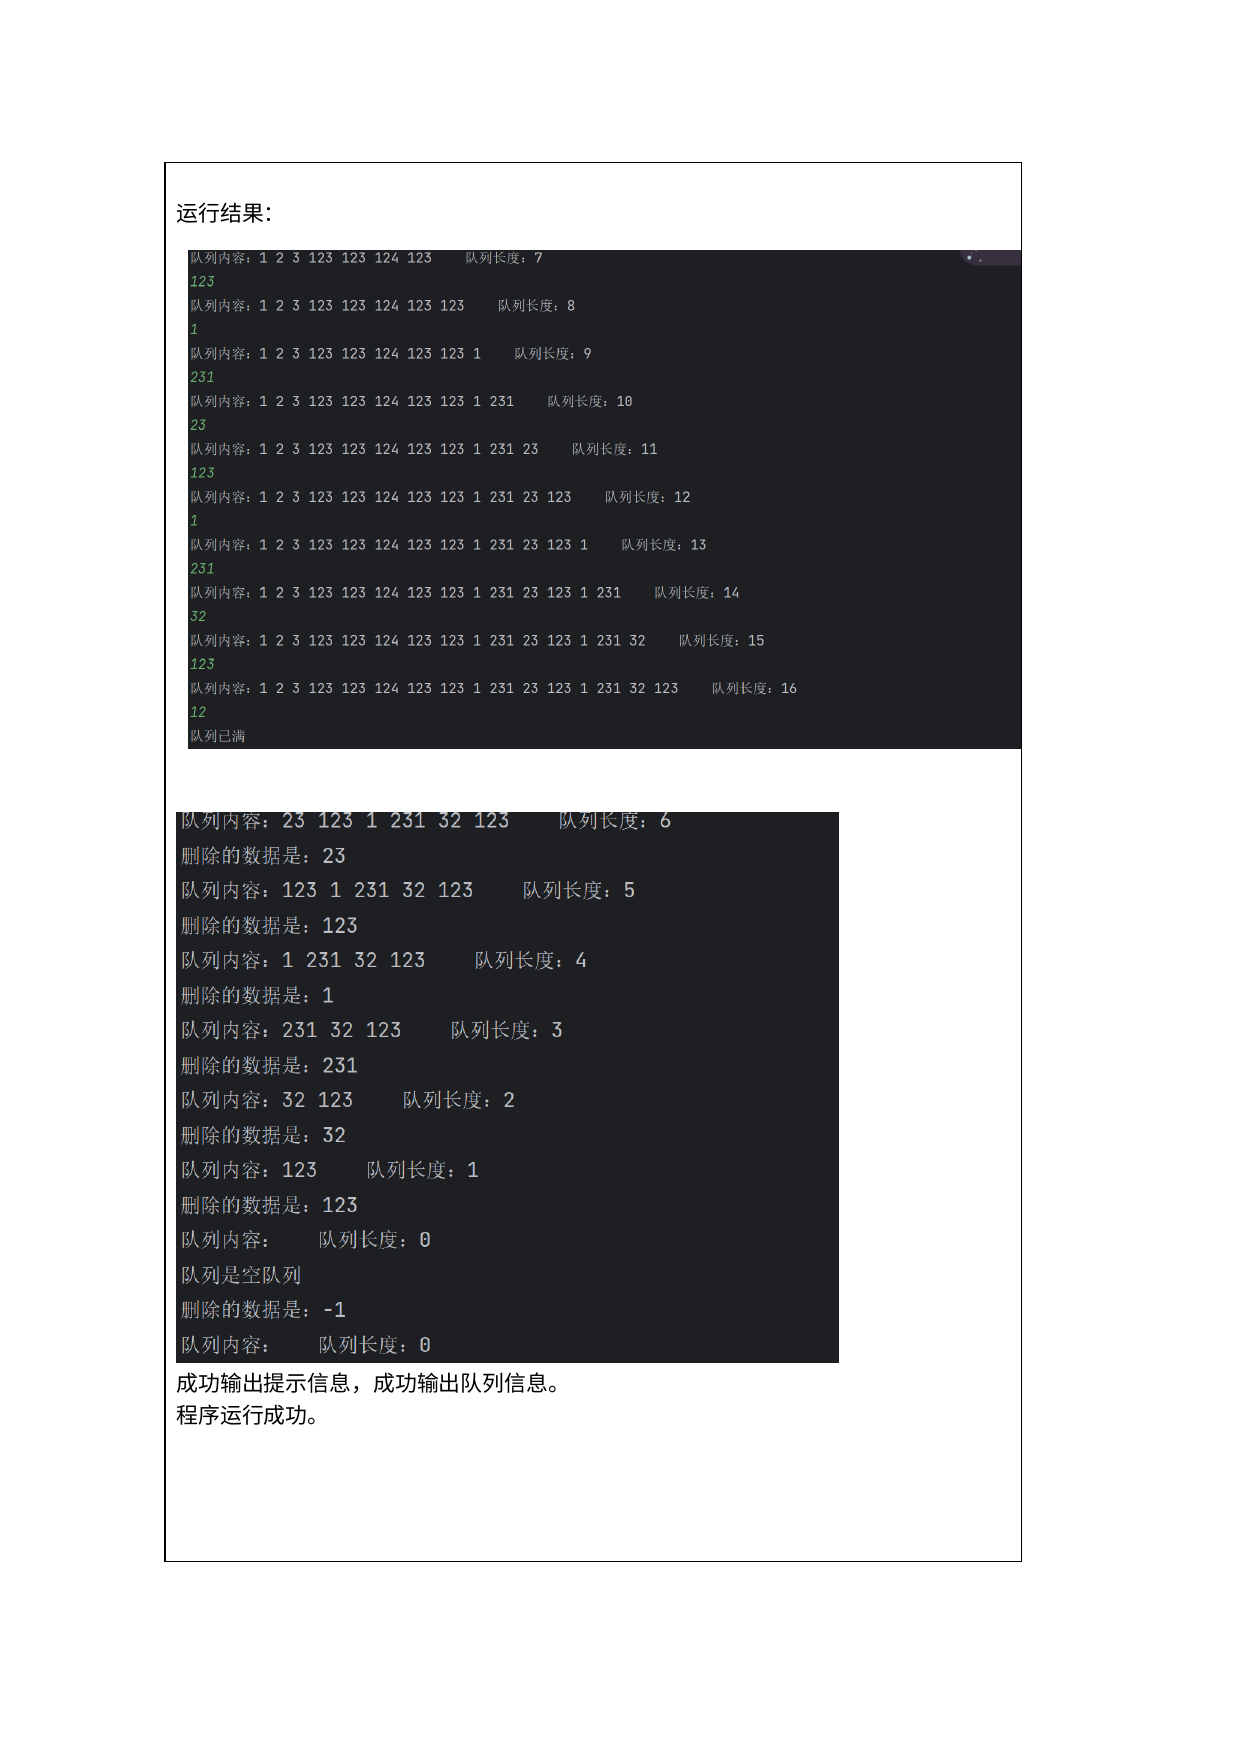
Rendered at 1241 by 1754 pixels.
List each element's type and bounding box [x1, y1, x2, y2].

table_header [166, 163, 1021, 1561]
picture [176, 812, 839, 1363]
picture [188, 250, 1021, 749]
